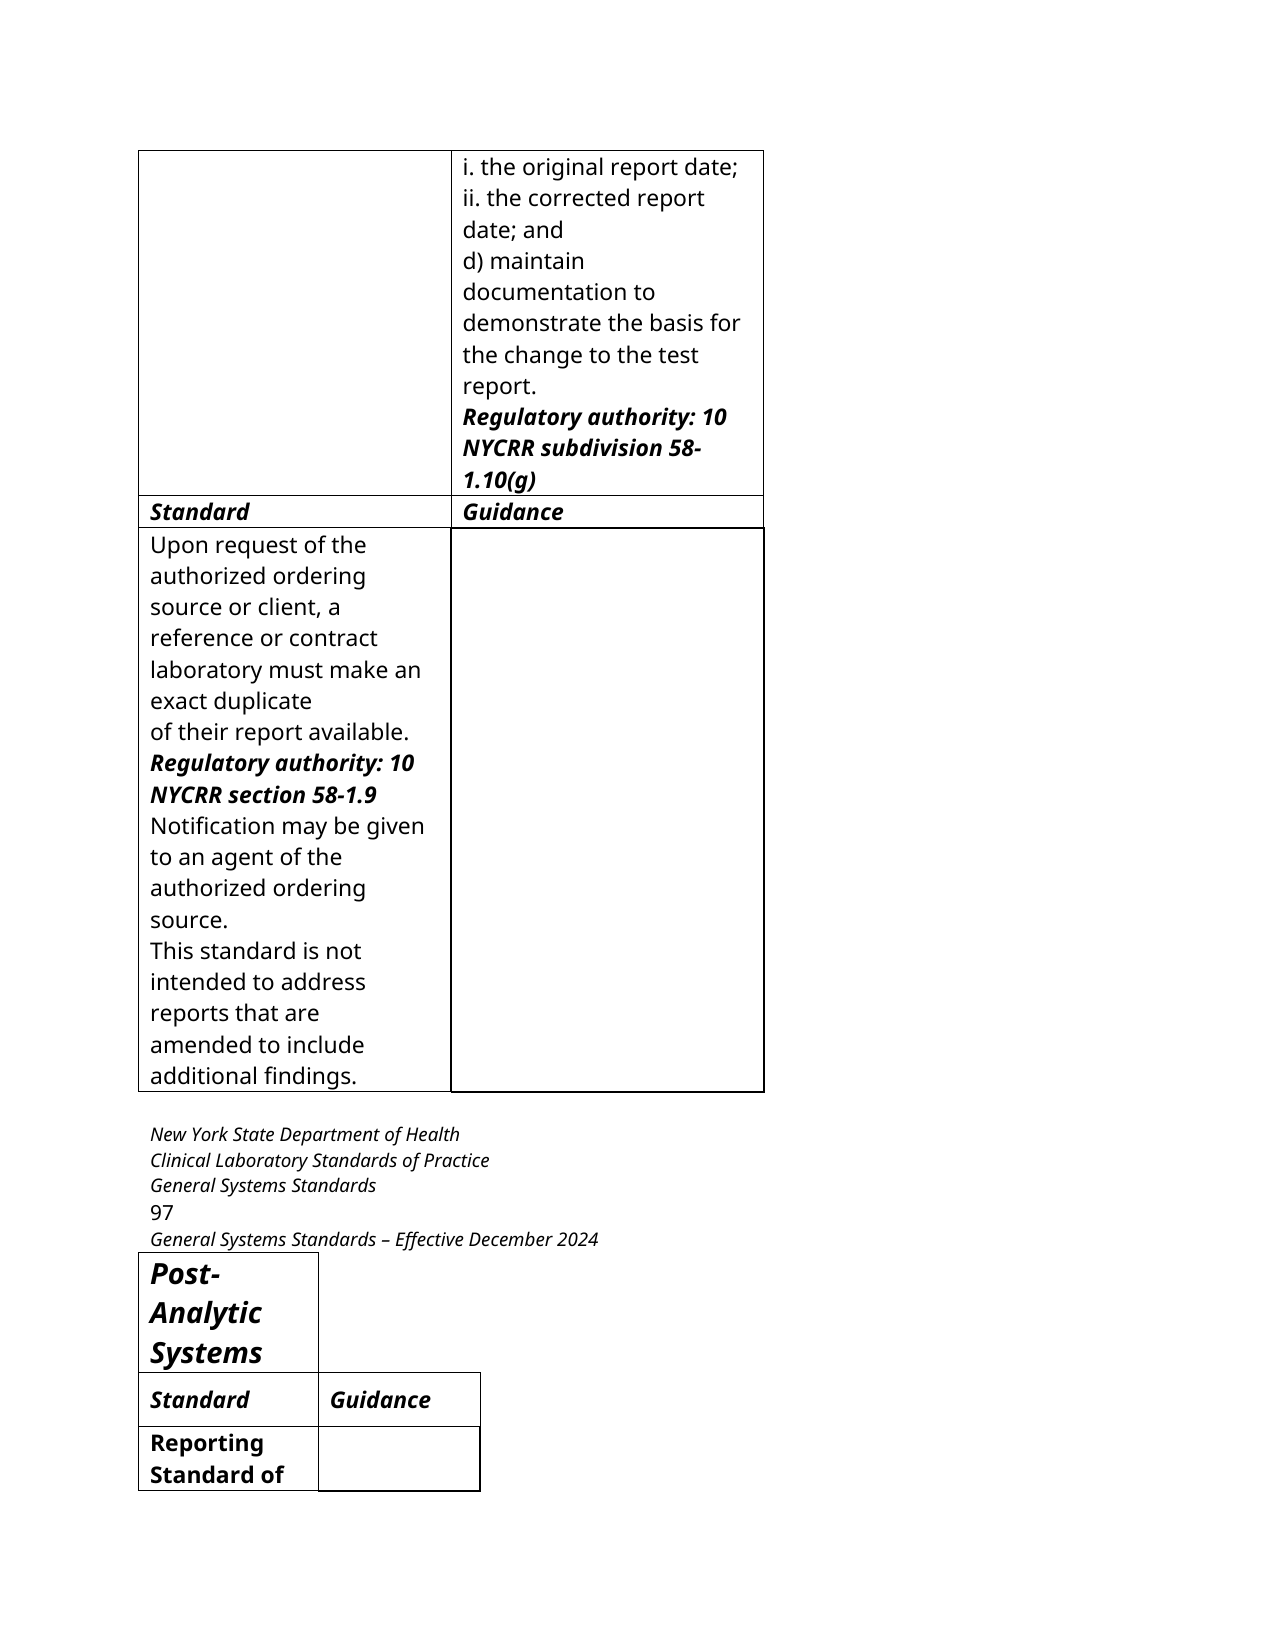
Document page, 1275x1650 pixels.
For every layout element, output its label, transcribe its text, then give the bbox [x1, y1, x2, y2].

table_cell Standard [139, 1373, 318, 1426]
table_cell [452, 529, 763, 1091]
table_cell Guidance [319, 1373, 480, 1426]
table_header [139, 151, 451, 495]
table_cell Guidance [452, 496, 763, 527]
table_cell [319, 1427, 479, 1490]
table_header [452, 151, 763, 495]
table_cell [139, 1427, 318, 1490]
table_header Post-Analytic Systems [139, 1253, 318, 1372]
text New York State Department of Health Clinical Laboratory Standards of Practice General Systems Standards 97 General Systems Standards – Effective December 2024 [150, 1093, 1125, 1252]
table_cell Upon request of the authorized ordering source or client, a reference or contract laboratory must make an exact duplicate of their report available. Regulatory authority: 10 NYCRR section 58-1.9 Notification may be given to an agent of the authorized ordering source. This standard is not intended to address reports that are amended to include additional findings. [139, 528, 450, 1091]
table_cell Standard [139, 496, 451, 527]
